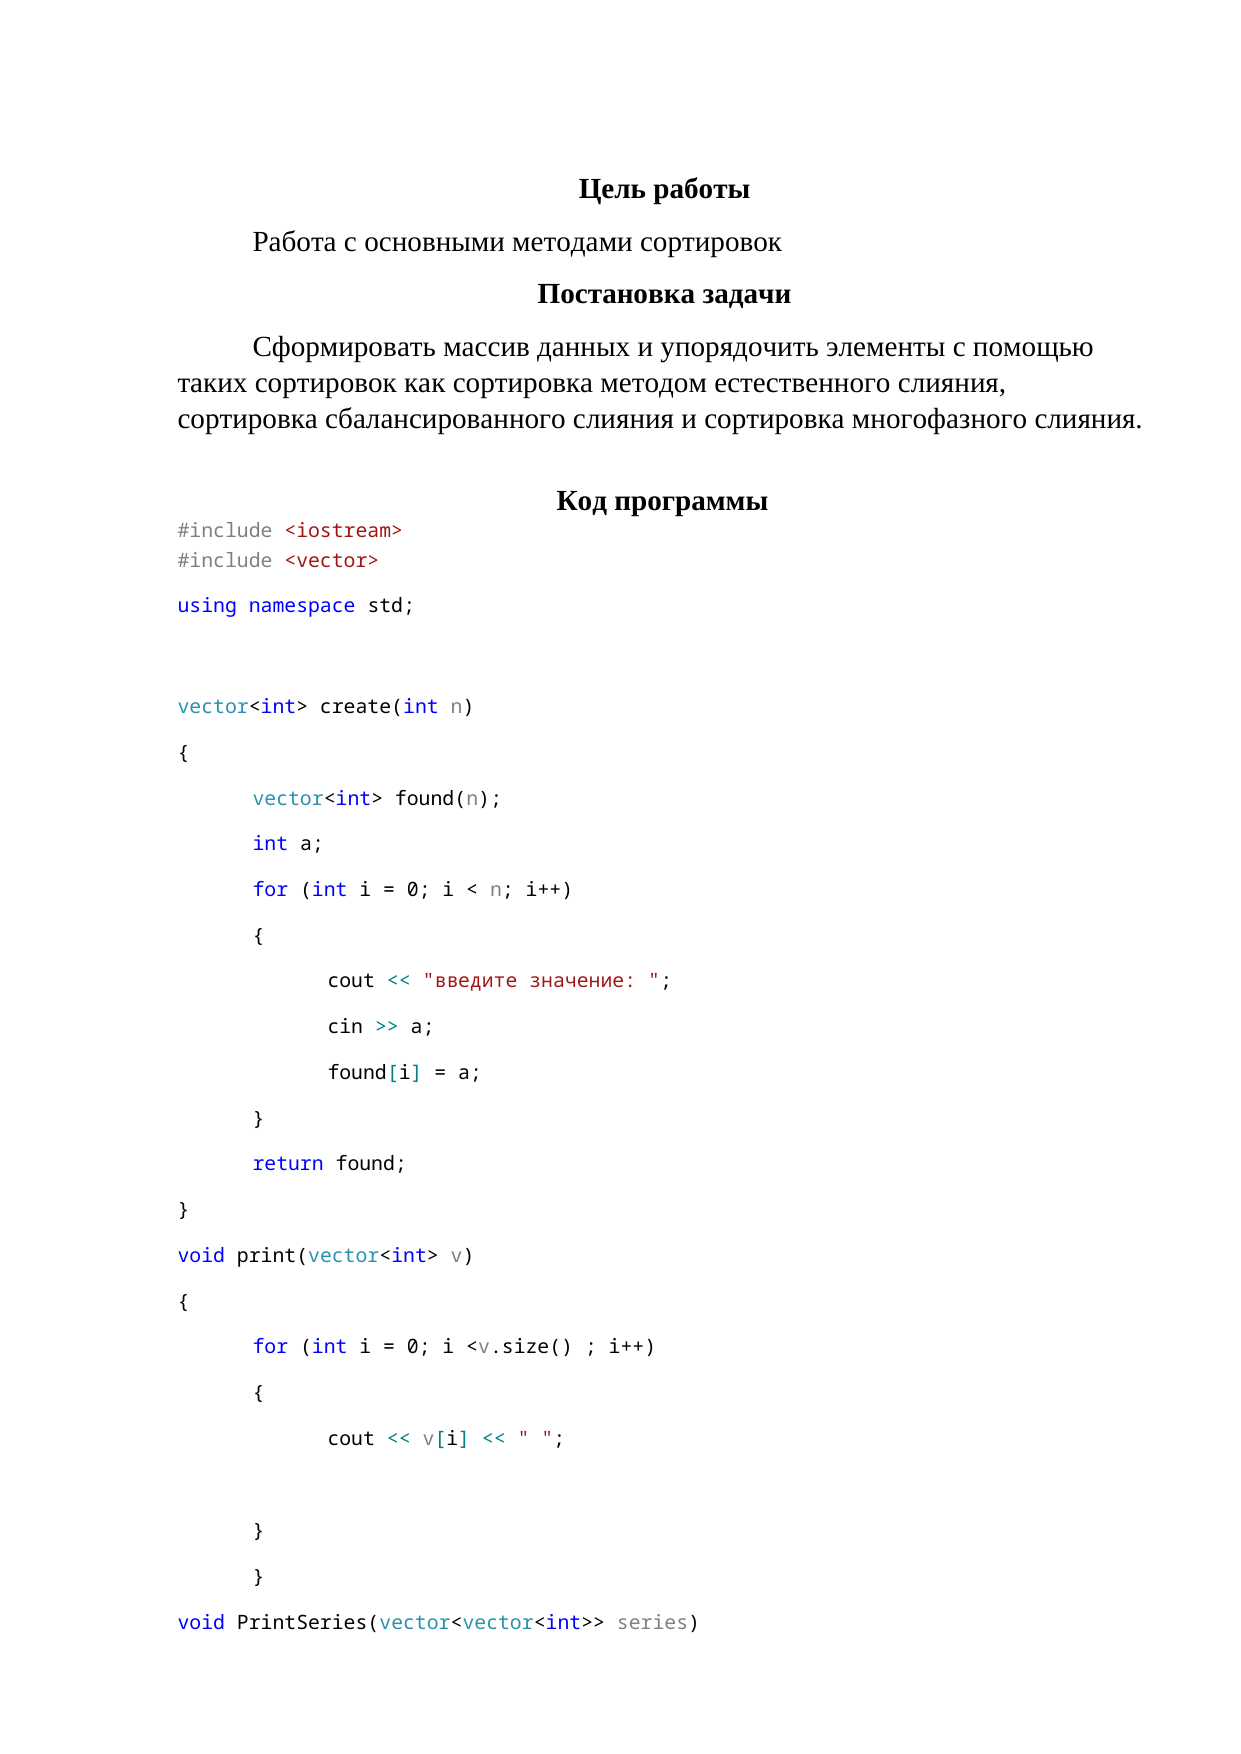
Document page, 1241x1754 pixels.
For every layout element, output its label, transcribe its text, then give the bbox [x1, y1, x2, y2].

text { [177, 1378, 1152, 1405]
text vector<int> found(n); [177, 784, 1152, 811]
text #include <iostream> [177, 517, 1152, 544]
text using namespace std; [177, 592, 1152, 618]
text found[i] = a; [177, 1058, 1152, 1085]
text { [177, 921, 1152, 948]
text } [177, 1104, 1152, 1131]
text } [177, 1195, 1152, 1222]
text } [177, 1562, 1152, 1589]
text vector<int> create(int n) [177, 692, 1152, 719]
text Работа с основными методами сортировок [177, 224, 1152, 257]
text void print(vector<int> v) [177, 1241, 1152, 1268]
text Сформировать массив данных и упорядочить элементы с помощью таких сортировок как сортировка методом естественного слияния, сортировка сбалансированного слияния и сортировка многофазного слияния. [177, 329, 1152, 435]
text cout << "введите значение: "; [177, 967, 1152, 994]
text cout << v[i] << " "; [177, 1424, 1152, 1451]
text int a; [177, 829, 1152, 857]
text return found; [177, 1150, 1152, 1177]
text void PrintSeries(vector<vector<int>> series) [177, 1608, 1152, 1635]
text Код программы [177, 483, 1152, 517]
text Цель работы [177, 171, 1152, 204]
text cin >> a; [177, 1012, 1152, 1039]
text { [177, 1287, 1152, 1314]
text for (int i = 0; i < n; i++) [177, 875, 1152, 902]
text { [177, 738, 1152, 765]
text Постановка задачи [177, 277, 1152, 310]
text #include <vector> [177, 546, 1152, 573]
text for (int i = 0; i <v.size() ; i++) [177, 1333, 1152, 1359]
text } [177, 1517, 1152, 1543]
